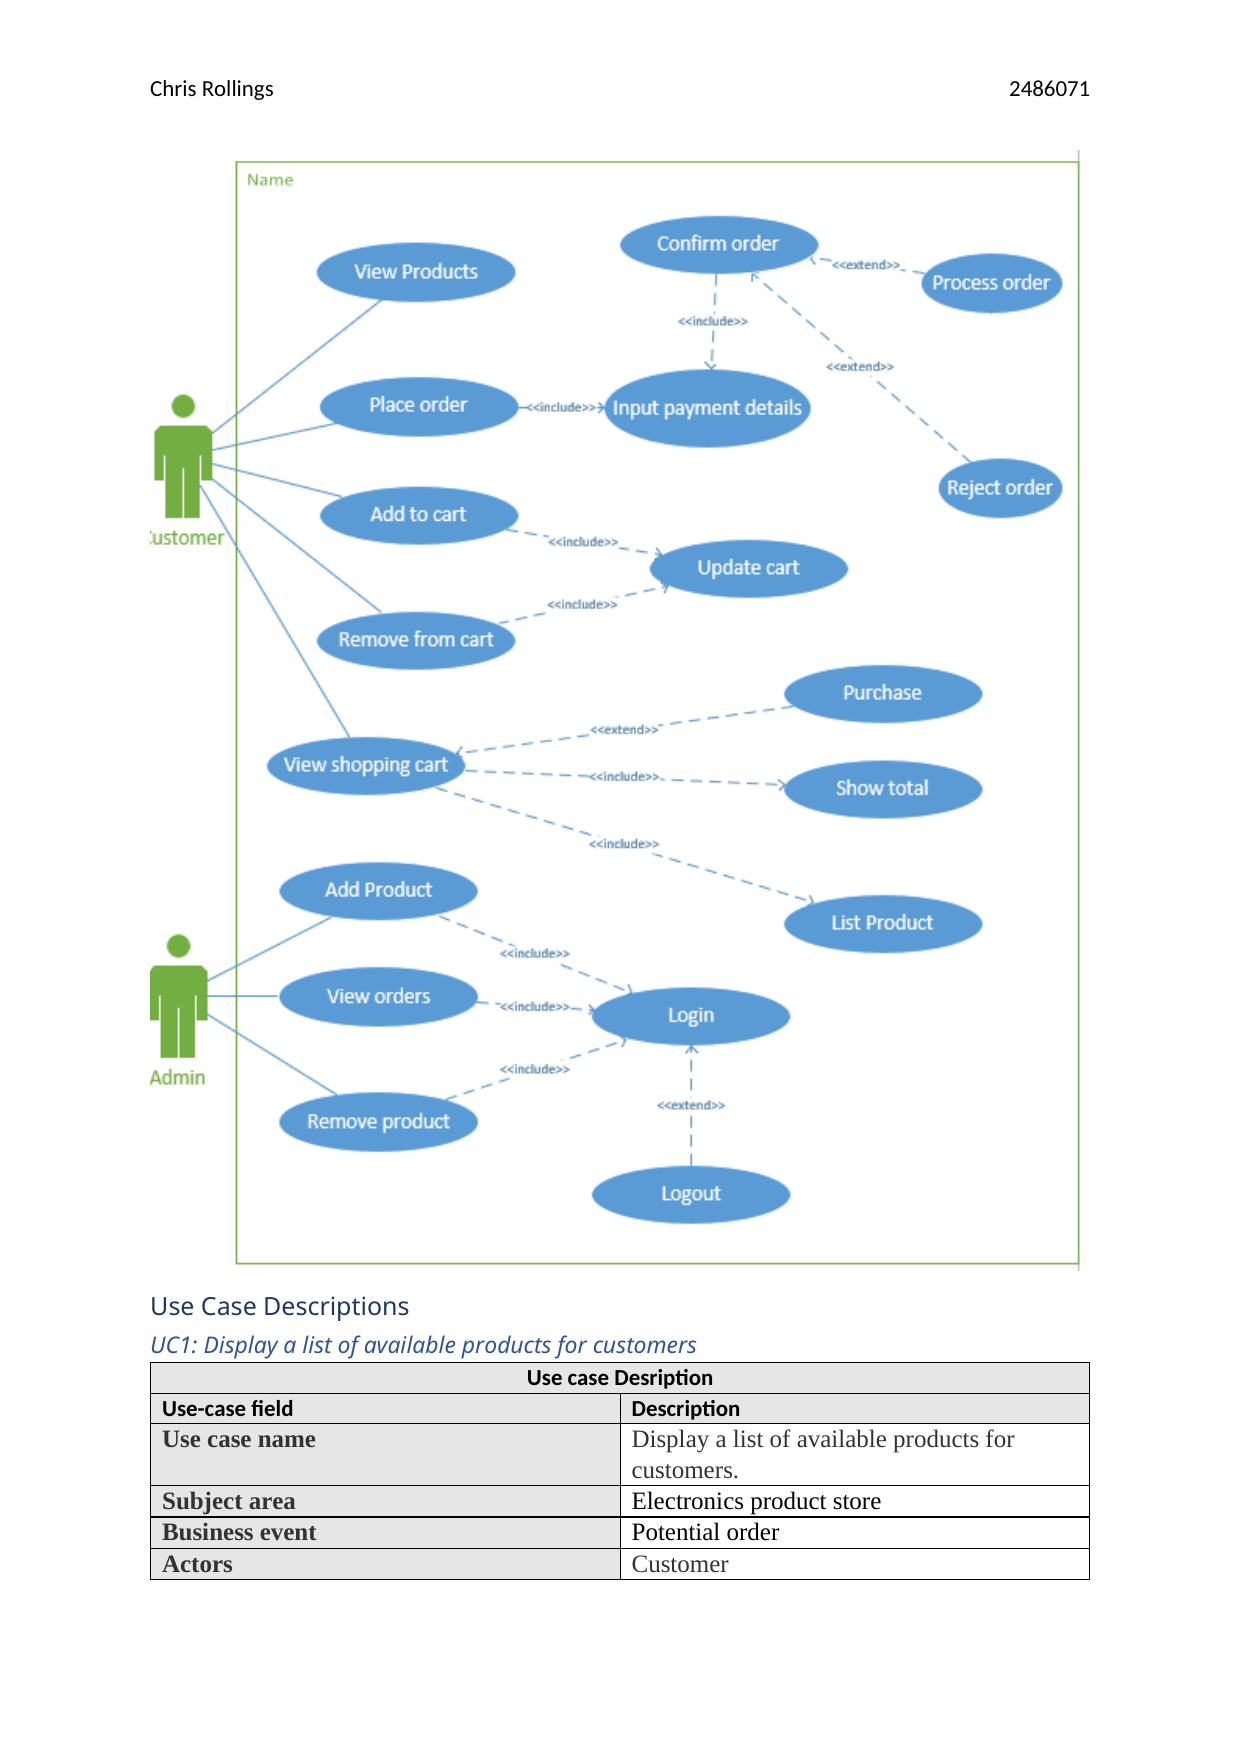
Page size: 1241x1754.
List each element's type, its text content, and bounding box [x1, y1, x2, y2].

table_cell Business event [151, 1518, 620, 1548]
table_cell Customer [621, 1549, 1089, 1579]
subtitle UC1: Display a list of available products for customers [150, 1329, 1090, 1360]
table_header Use case Desription [151, 1363, 1089, 1393]
table_cell Potential order [621, 1518, 1089, 1548]
table_cell Actors [151, 1549, 620, 1579]
table_cell Display a list of available products for customers. [621, 1424, 1089, 1485]
picture [150, 150, 1086, 1271]
table_cell Electronics product store [621, 1486, 1089, 1516]
table_cell Subject area [151, 1486, 620, 1516]
subtitle Use Case Descriptions [150, 1289, 1090, 1323]
table_cell Description [621, 1394, 1089, 1423]
table_cell Use case name [151, 1424, 620, 1485]
table_cell Use-case field [151, 1394, 620, 1423]
